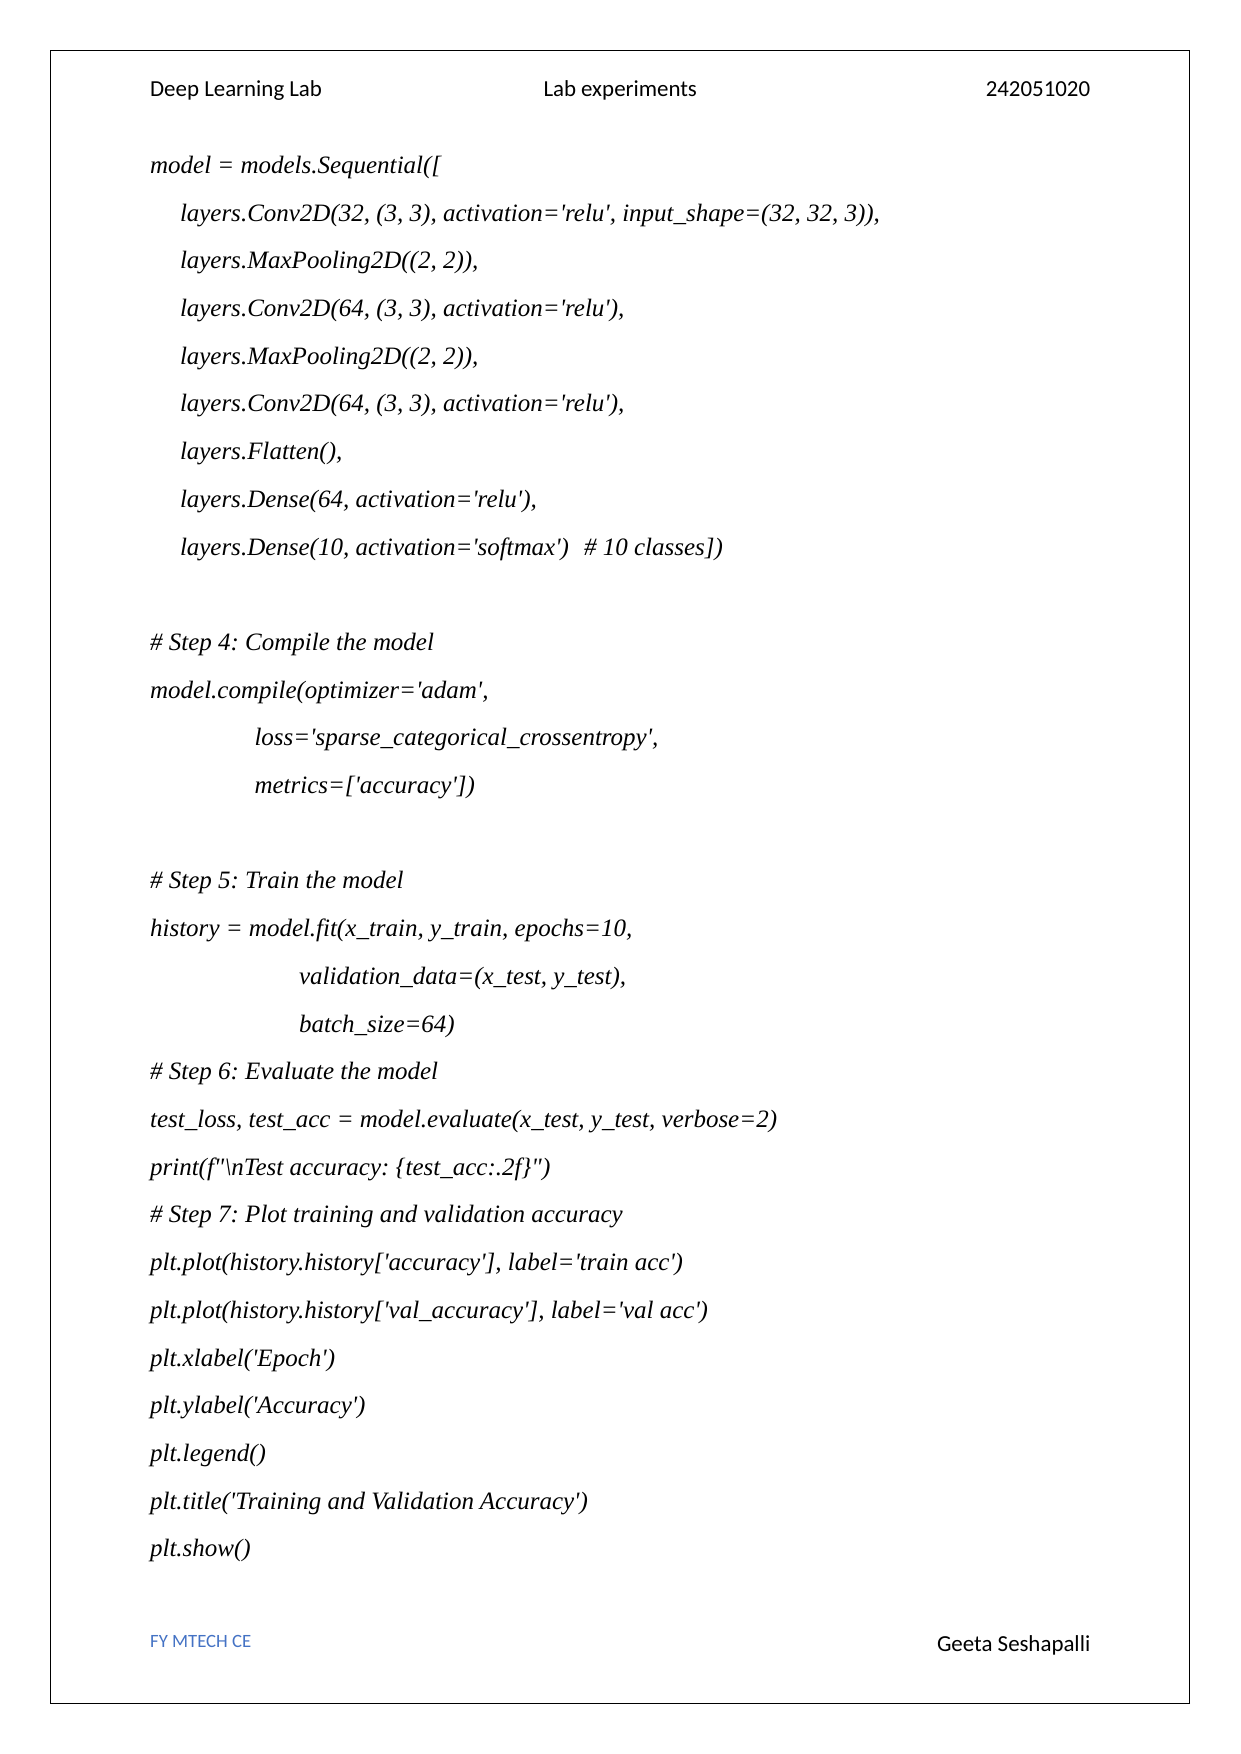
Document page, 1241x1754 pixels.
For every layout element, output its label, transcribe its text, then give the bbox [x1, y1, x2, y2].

text validation_data=(x_test, y_test), [150, 961, 1090, 990]
text plt.plot(history.history['val_accuracy'], label='val acc') [150, 1295, 1090, 1324]
text plt.xlabel('Epoch') [150, 1343, 1090, 1371]
text test_loss, test_acc = model.evaluate(x_test, y_test, verbose=2) [150, 1104, 1090, 1133]
text plt.title('Training and Validation Accuracy') [150, 1486, 1090, 1514]
text batch_size=64) [150, 1009, 1090, 1037]
text layers.MaxPooling2D((2, 2)), [150, 245, 1090, 274]
text loss='sparse_categorical_crossentropy', [150, 722, 1090, 751]
text plt.show() [150, 1533, 1090, 1562]
text plt.ylabel('Accuracy') [150, 1390, 1090, 1419]
text # Step 4: Compile the model [150, 627, 1090, 656]
text layers.MaxPooling2D((2, 2)), [150, 341, 1090, 369]
text layers.Dense(64, activation='relu'), [150, 484, 1090, 513]
text # Step 7: Plot training and validation accuracy [150, 1199, 1090, 1228]
text model = models.Sequential([ [150, 150, 1090, 179]
text print(f"\nTest accuracy: {test_acc:.2f}") [150, 1152, 1090, 1181]
text plt.plot(history.history['accuracy'], label='train acc') [150, 1247, 1090, 1276]
text layers.Conv2D(32, (3, 3), activation='relu', input_shape=(32, 32, 3)), [150, 198, 1090, 226]
text layers.Conv2D(64, (3, 3), activation='relu'), [150, 388, 1090, 417]
text # Step 6: Evaluate the model [150, 1056, 1090, 1085]
text # Step 5: Train the model [150, 866, 1090, 894]
text layers.Dense(10, activation='softmax') # 10 classes]) [150, 532, 1090, 560]
text layers.Flatten(), [150, 436, 1090, 465]
text model.compile(optimizer='adam', [150, 675, 1090, 703]
text layers.Conv2D(64, (3, 3), activation='relu'), [150, 293, 1090, 322]
text metrics=['accuracy']) [150, 770, 1090, 799]
text plt.legend() [150, 1438, 1090, 1467]
text history = model.fit(x_train, y_train, epochs=10, [150, 913, 1090, 942]
